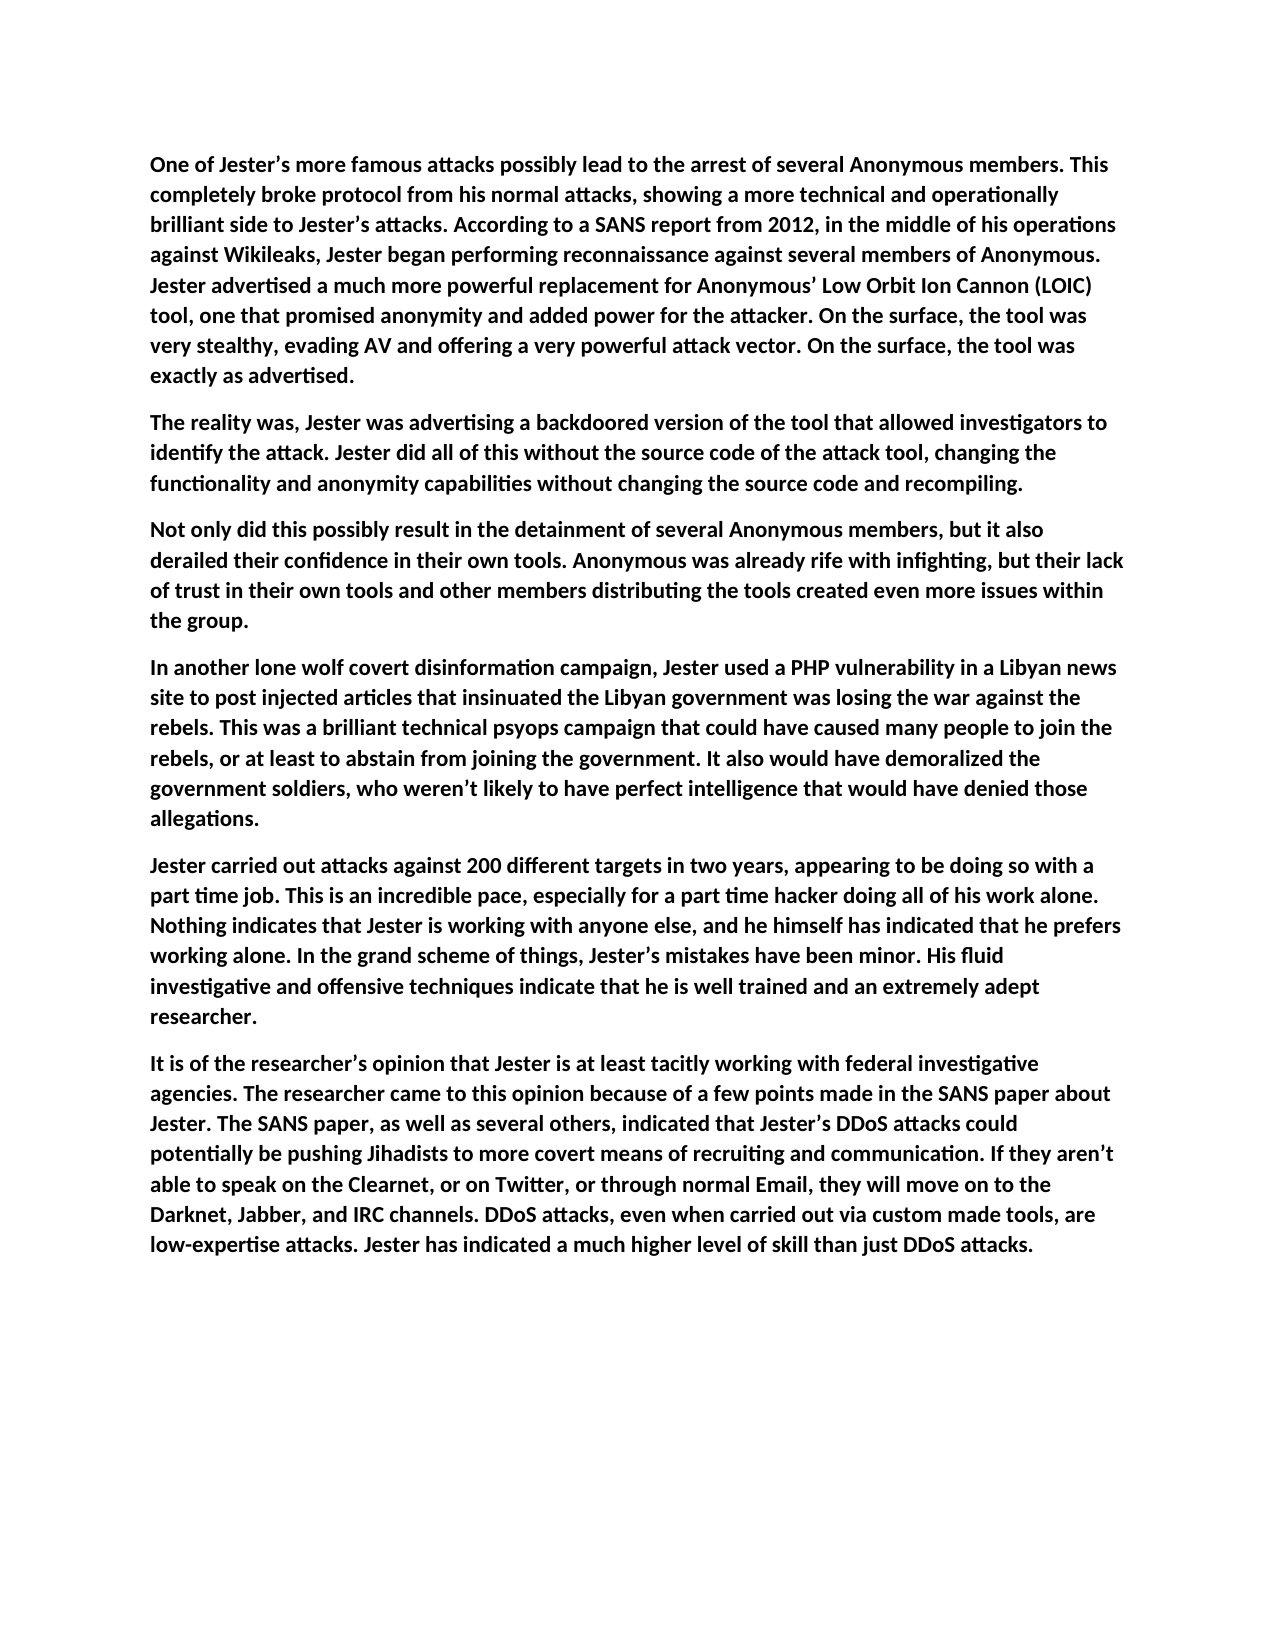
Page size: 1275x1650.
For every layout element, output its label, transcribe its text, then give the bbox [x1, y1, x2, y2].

text In another lone wolf covert disinformation campaign, Jester used a PHP vulnerability in a Libyan news site to post injected articles that insinuated the Libyan government was losing the war against the rebels. This was a brilliant technical psyops campaign that could have caused many people to join the rebels, or at least to abstain from joining the government. It also would have demoralized the government soldiers, who weren’t likely to have perfect intelligence that would have denied those allegations. [150, 653, 1125, 832]
text It is of the researcher’s opinion that Jester is at least tacitly working with federal investigative agencies. The researcher came to this opinion because of a few points made in the SANS paper about Jester. The SANS paper, as well as several others, indicated that Jester’s DDoS attacks could potentially be pushing Jihadists to more covert means of recruiting and communication. If they aren’t able to speak on the Clearnet, or on Twitter, or through normal Email, they will move on to the Darknet, Jabber, and IRC channels. DDoS attacks, even when carried out via custom made tools, are low-expertise attacks. Jester has indicated a much higher level of skill than just DDoS attacks. [150, 1049, 1125, 1258]
text Not only did this possibly result in the detainment of several Anonymous members, but it also derailed their confidence in their own tools. Anonymous was already rife with infighting, but their lack of trust in their own tools and other members distributing the tools created even more issues within the group. [150, 516, 1125, 634]
text The reality was, Jester was advertising a backdoored version of the tool that allowed investigators to identify the attack. Jester did all of this without the source code of the attack tool, changing the functionality and anonymity capabilities without changing the source code and recompiling. [150, 408, 1125, 497]
text One of Jester’s more famous attacks possibly lead to the arrest of several Anonymous members. This completely broke protocol from his normal attacks, showing a more technical and operationally brilliant side to Jester’s attacks. According to a SANS report from 2012, in the middle of his operations against Wikileaks, Jester began performing reconnaissance against several members of Anonymous. Jester advertised a much more powerful replacement for Anonymous’ Low Orbit Ion Cannon (LOIC) tool, one that promised anonymity and added power for the attacker. On the surface, the tool was very stealthy, evading AV and offering a very powerful attack vector. On the surface, the tool was exactly as advertised. [150, 150, 1125, 389]
text Jester carried out attacks against 200 different targets in two years, appearing to be doing so with a part time job. This is an incredible pace, especially for a part time hacker doing all of his work alone. Nothing indicates that Jester is working with anyone else, and he himself has indicated that he prefers working alone. In the grand scheme of things, Jester’s mistakes have been minor. His fluid investigative and offensive techniques indicate that he is well trained and an extremely adept researcher. [150, 851, 1125, 1030]
